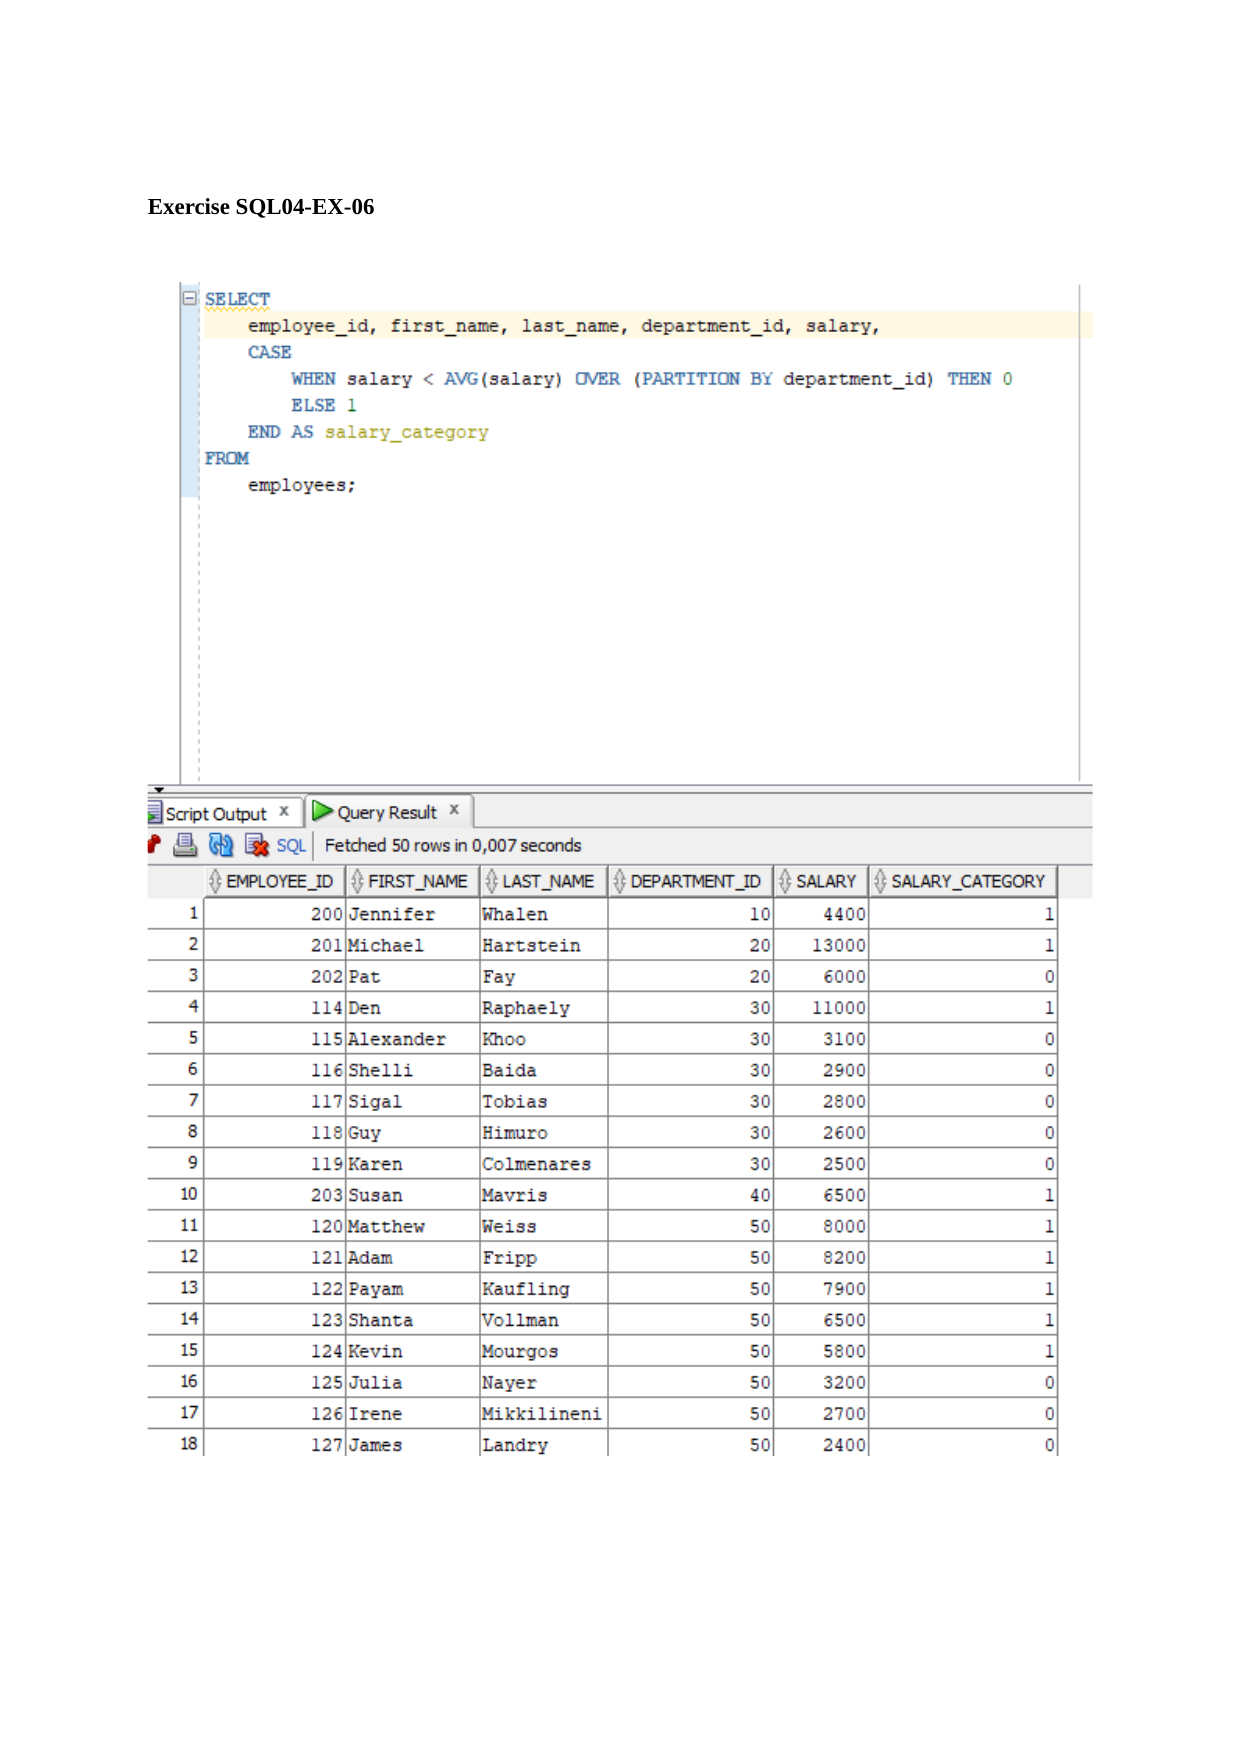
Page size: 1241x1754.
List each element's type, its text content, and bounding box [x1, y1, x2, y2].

text Exercise SQL04-EX-06 [148, 193, 1093, 219]
picture [147, 282, 1093, 1456]
